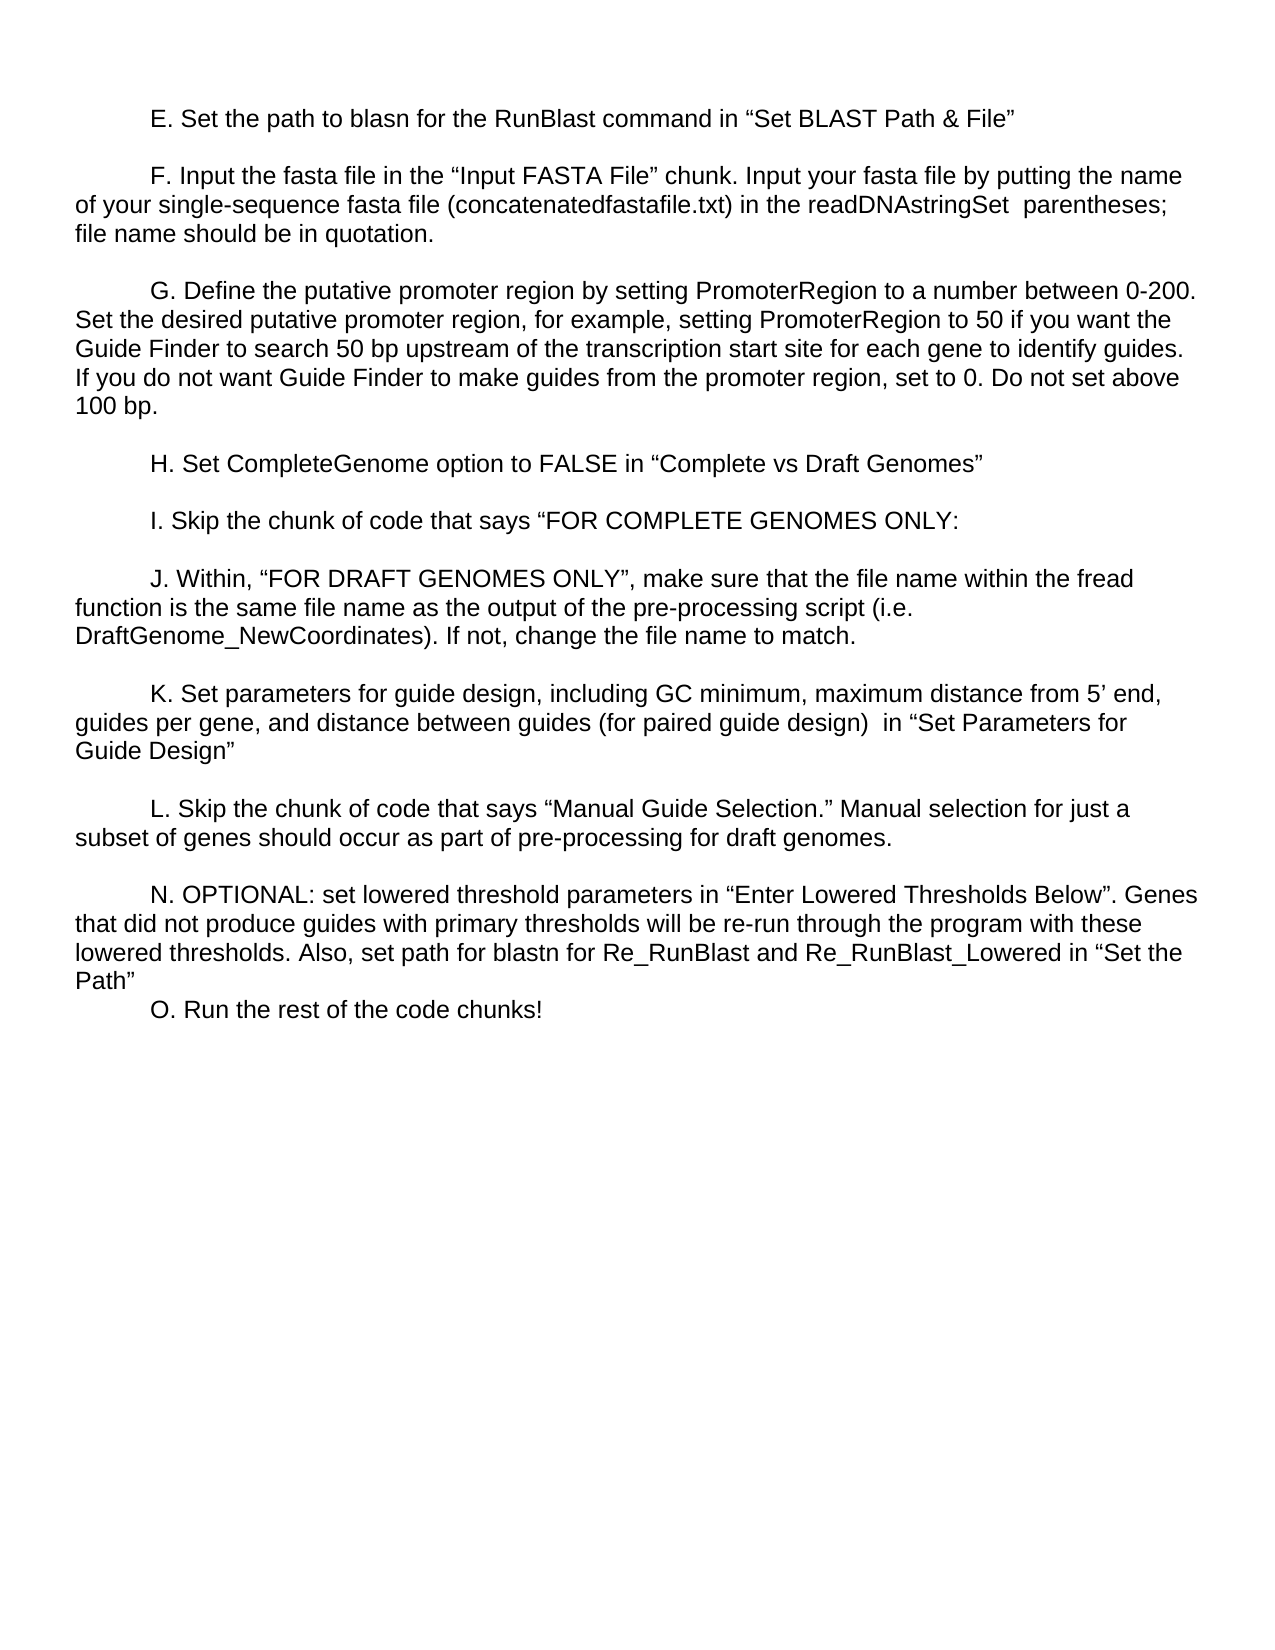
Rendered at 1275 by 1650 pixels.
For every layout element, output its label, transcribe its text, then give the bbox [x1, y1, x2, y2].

text F. Input the fasta file in the “Input FASTA File” chunk. Input your fasta file by putting the name of your single-sequence fasta file (concatenatedfastafile.txt) in the readDNAstringSet parentheses; file name should be in quotation. [75, 161, 1200, 247]
text H. Set CompleteGenome option to FALSE in “Complete vs Draft Genomes” [75, 449, 1200, 477]
text L. Skip the chunk of code that says “Manual Guide Selection.” Manual selection for just a subset of genes should occur as part of pre-processing for draft genomes. [75, 794, 1200, 851]
text K. Set parameters for guide design, including GC minimum, maximum distance from 5’ end, guides per gene, and distance between guides (for paired guide design) in “Set Parameters for Guide Design” [75, 679, 1200, 765]
text I. Skip the chunk of code that says “FOR COMPLETE GENOMES ONLY: [75, 506, 1200, 535]
text O. Run the rest of the code chunks! [75, 995, 1200, 1024]
text J. Within, “FOR DRAFT GENOMES ONLY”, make sure that the file name within the fread function is the same file name as the output of the pre-processing script (i.e. DraftGenome_NewCoordinates). If not, change the file name to match. [75, 564, 1200, 650]
text G. Define the putative promoter region by setting PromoterRegion to a number between 0-200. Set the desired putative promoter region, for example, setting PromoterRegion to 50 if you want the Guide Finder to search 50 bp upstream of the transcription start site for each gene to identify guides. If you do not want Guide Finder to make guides from the promoter region, set to 0. Do not set above 100 bp. [75, 276, 1200, 420]
text E. Set the path to blasn for the RunBlast command in “Set BLAST Path & File” [75, 104, 1200, 132]
text N. OPTIONAL: set lowered threshold parameters in “Enter Lowered Thresholds Below”. Genes that did not produce guides with primary thresholds will be re-run through the program with these lowered thresholds. Also, set path for blastn for Re_RunBlast and Re_RunBlast_Lowered in “Set the Path” [75, 880, 1200, 995]
